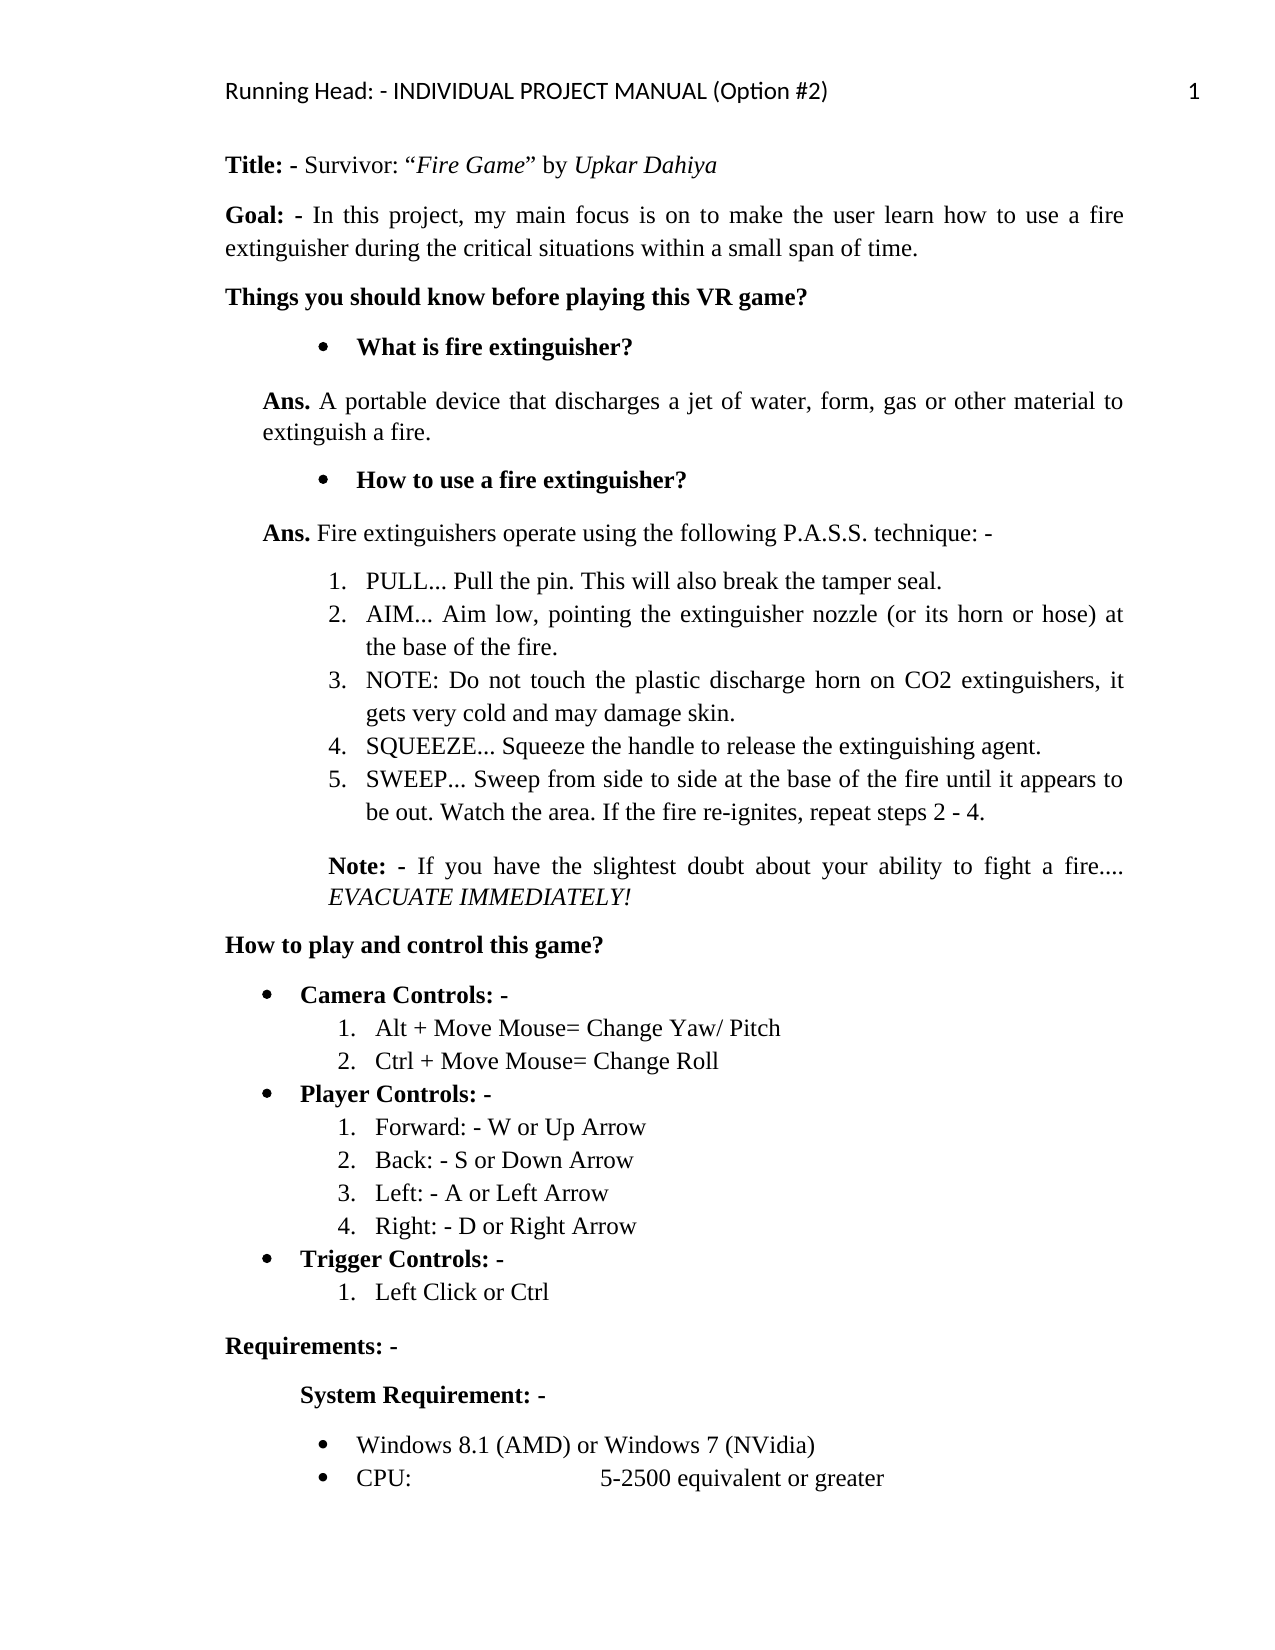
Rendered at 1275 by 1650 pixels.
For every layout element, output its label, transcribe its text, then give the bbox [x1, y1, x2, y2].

list Back: - S or Down Arrow [337, 1145, 1125, 1173]
text System Requirement: - [225, 1380, 1125, 1409]
list Alt + Move Mouse= Change Yaw/ Pitch [337, 1013, 1125, 1041]
list Windows 8.1 (AMD) or Windows 7 (NVidia) [319, 1430, 1125, 1459]
list PULL... Pull the pin. This will also break the tamper seal. [328, 566, 1125, 595]
list Ctrl + Move Mouse= Change Roll [337, 1046, 1125, 1074]
text How to play and control this game? [225, 930, 1125, 959]
list Camera Controls: - [262, 980, 1125, 1008]
list Right: - D or Right Arrow [337, 1211, 1125, 1239]
list Left: - A or Left Arrow [337, 1178, 1125, 1207]
list Left Click or Ctrl [337, 1277, 1125, 1306]
list NOTE: Do not touch the plastic discharge horn on CO2 extinguishers, it gets very cold and may damage skin. [328, 665, 1125, 727]
list Trigger Controls: - [262, 1244, 1125, 1273]
text Ans. Fire extinguishers operate using the following P.A.S.S. technique: - [262, 518, 1125, 547]
list SQUEEZE... Squeeze the handle to release the extinguishing agent. [328, 731, 1125, 760]
text Things you should know before playing this VR game? [225, 282, 1125, 311]
list SWEEP... Sweep from side to side at the base of the fire until it appears to be out. Watch the area. If the fire re-ignites, repeat steps 2 - 4. [328, 764, 1125, 826]
text Title: - Survivor: “Fire Game” by Upkar Dahiya [225, 150, 1125, 179]
list Forward: - W or Up Arrow [337, 1112, 1125, 1141]
list How to use a fire extinguisher? [319, 465, 1125, 493]
text Note: - If you have the slightest doubt about your ability to fight a fire.... EVACUATE IMMEDIATELY! [328, 851, 1125, 911]
list Player Controls: - [262, 1079, 1125, 1107]
text Ans. A portable device that discharges a jet of water, form, gas or other material to extinguish a fire. [262, 386, 1125, 446]
text Requirements: - [225, 1331, 1125, 1359]
list AIM... Aim low, pointing the extinguisher nozzle (or its horn or hose) at the base of the fire. [328, 599, 1125, 661]
list What is fire extinguisher? [319, 332, 1125, 361]
list CPU: 5-2500 equivalent or greater [319, 1463, 1125, 1492]
text Goal: - In this project, my main focus is on to make the user learn how to use a fire extinguisher during the critical situations within a small span of time. [225, 200, 1125, 261]
